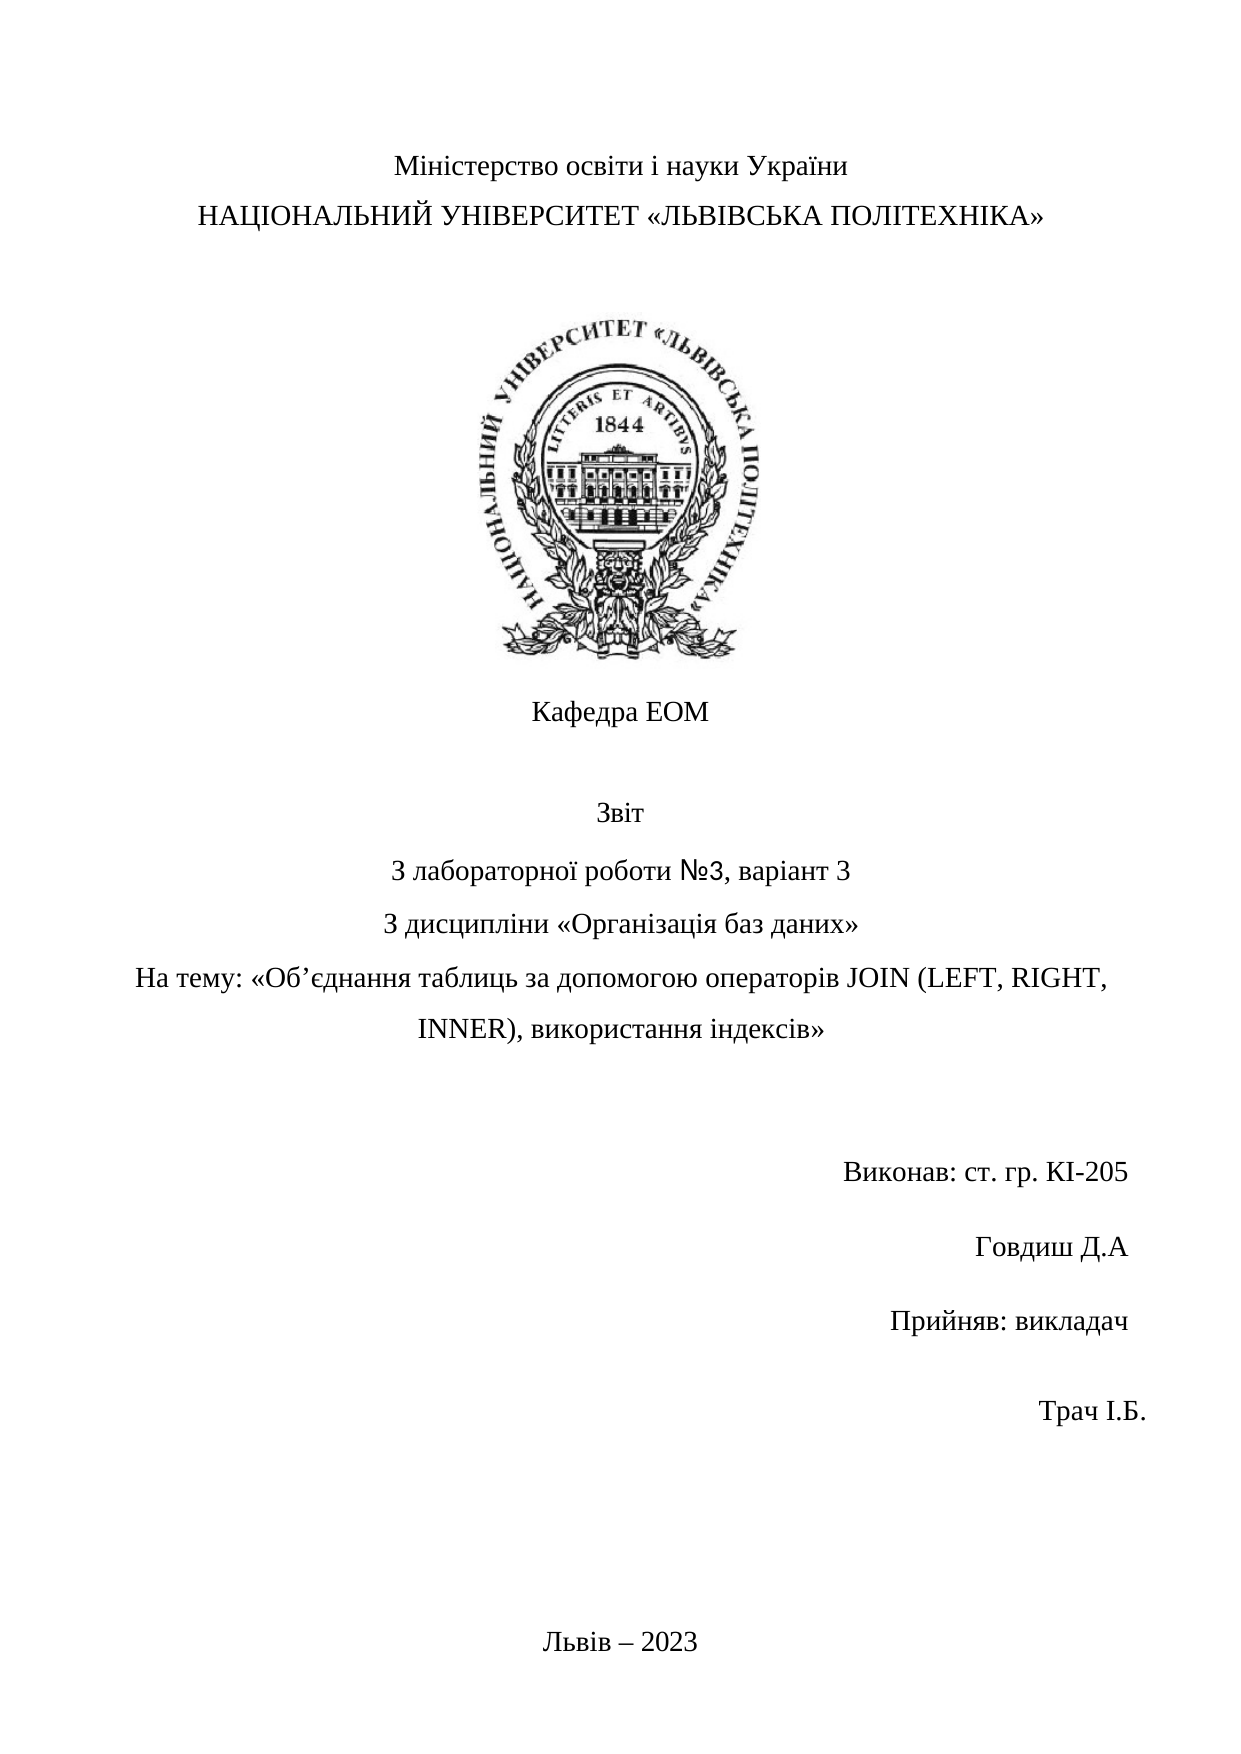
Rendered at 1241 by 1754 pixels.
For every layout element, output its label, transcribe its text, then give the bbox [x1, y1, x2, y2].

text Виконав: ст. гр. КІ-205 [102, 1154, 1128, 1188]
text З лабораторної роботи №3, варіант 3 З дисципліни «Організація баз даних» [382, 849, 859, 940]
text На тему: «Об’єднання таблиць за допомогою операторів JOIN (LEFT, RIGHT, INNER), використання індексів» [114, 960, 1128, 1044]
text Говдиш Д.А [102, 1229, 1128, 1262]
text Міністерство освіти і науки України НАЦІОНАЛЬНИЙ УНІВЕРСИТЕТ «ЛЬВІВСЬКА ПОЛІТЕХНІКА» [197, 148, 1081, 232]
text Прийняв: викладач [102, 1303, 1128, 1337]
text Трач І.Б. [692, 1393, 1146, 1427]
text Кафедра ЕОМ [530, 694, 711, 727]
text Звіт [112, 795, 1128, 828]
text Львів – 2023 [112, 1624, 1128, 1658]
picture [477, 312, 761, 669]
